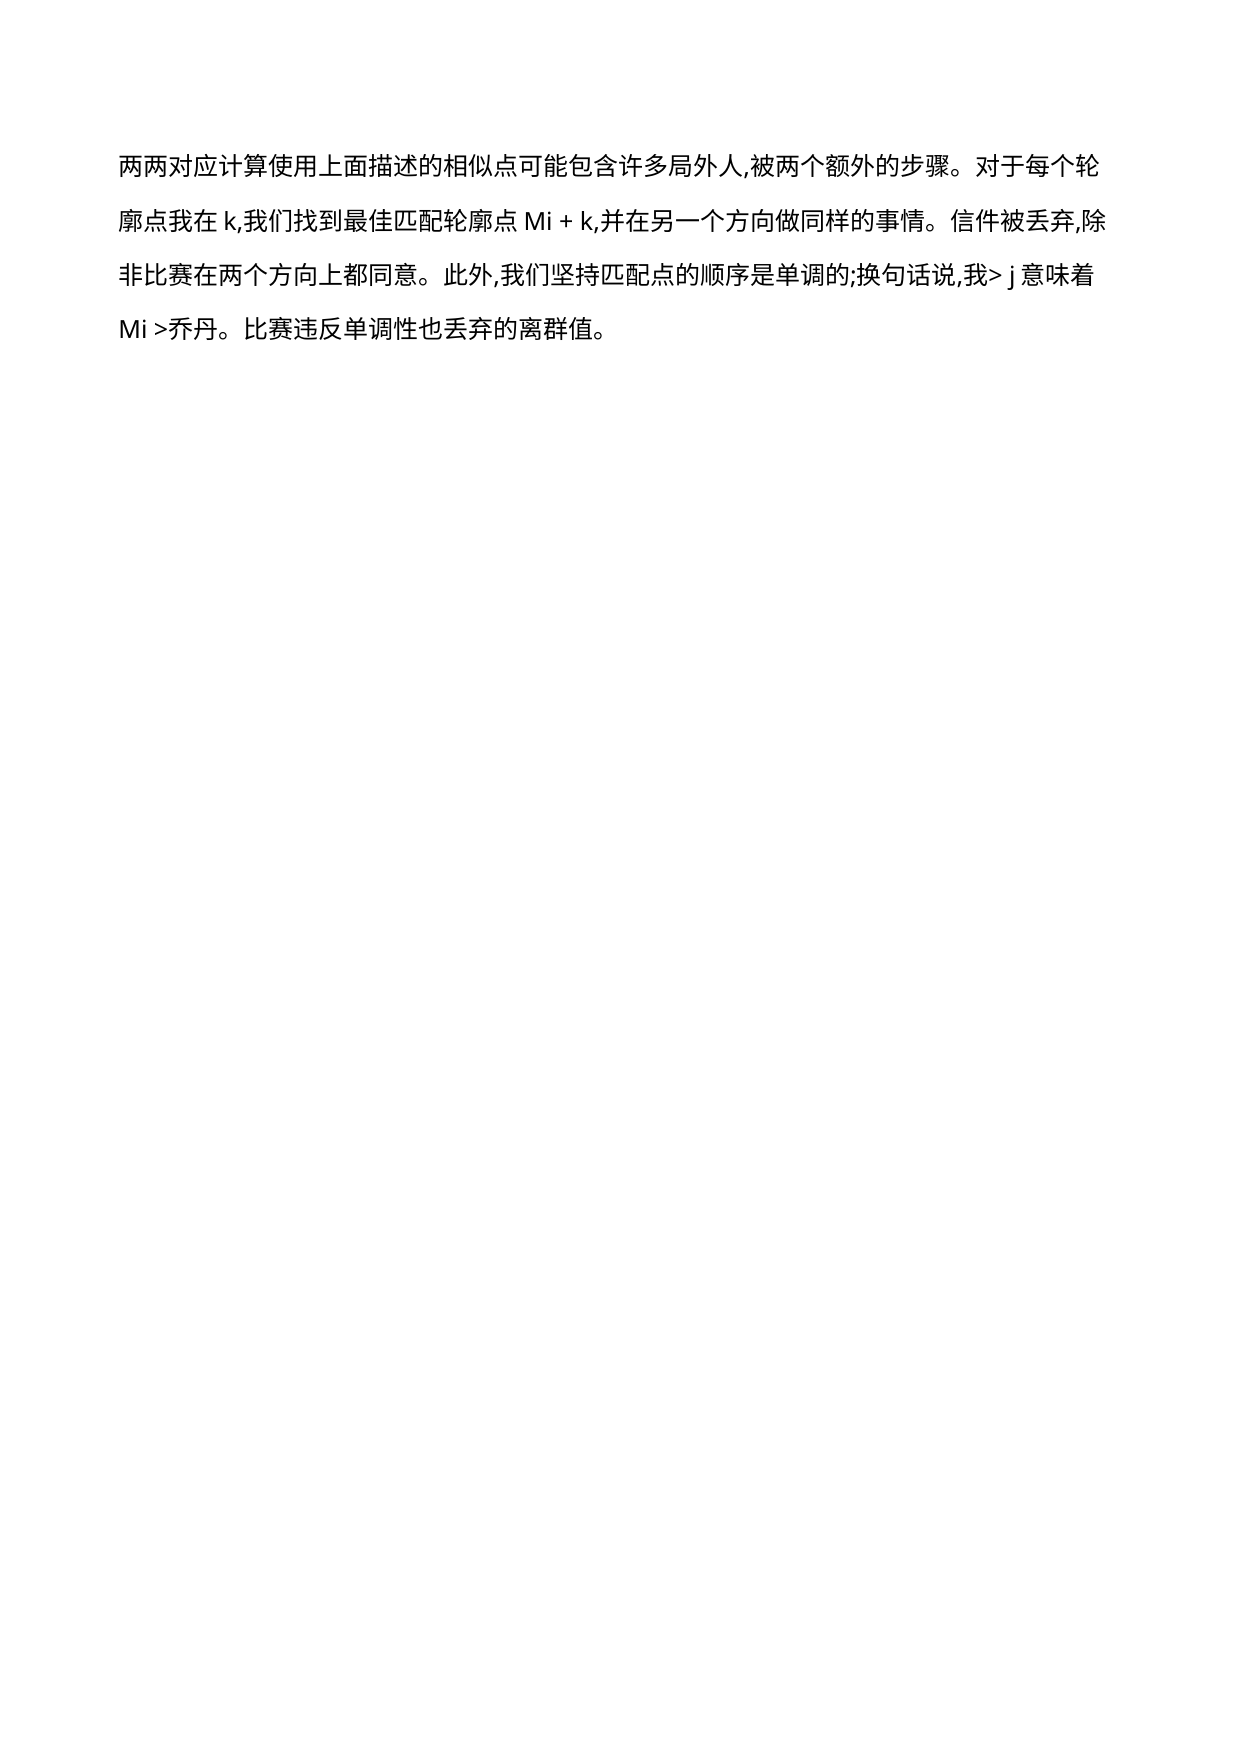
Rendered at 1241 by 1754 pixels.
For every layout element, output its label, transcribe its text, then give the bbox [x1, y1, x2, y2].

text 两两对应计算使用上面描述的相似点可能包含许多局外人,被两个额外的步骤。对于每个轮廓点我在k,我们找到最佳匹配轮廓点Mi + k,并在另一个方向做同样的事情。信件被丢弃,除非比赛在两个方向上都同意。此外,我们坚持匹配点的顺序是单调的;换句话说,我> j意味着Mi >乔丹。比赛违反单调性也丢弃的离群值。 [118, 147, 1122, 346]
